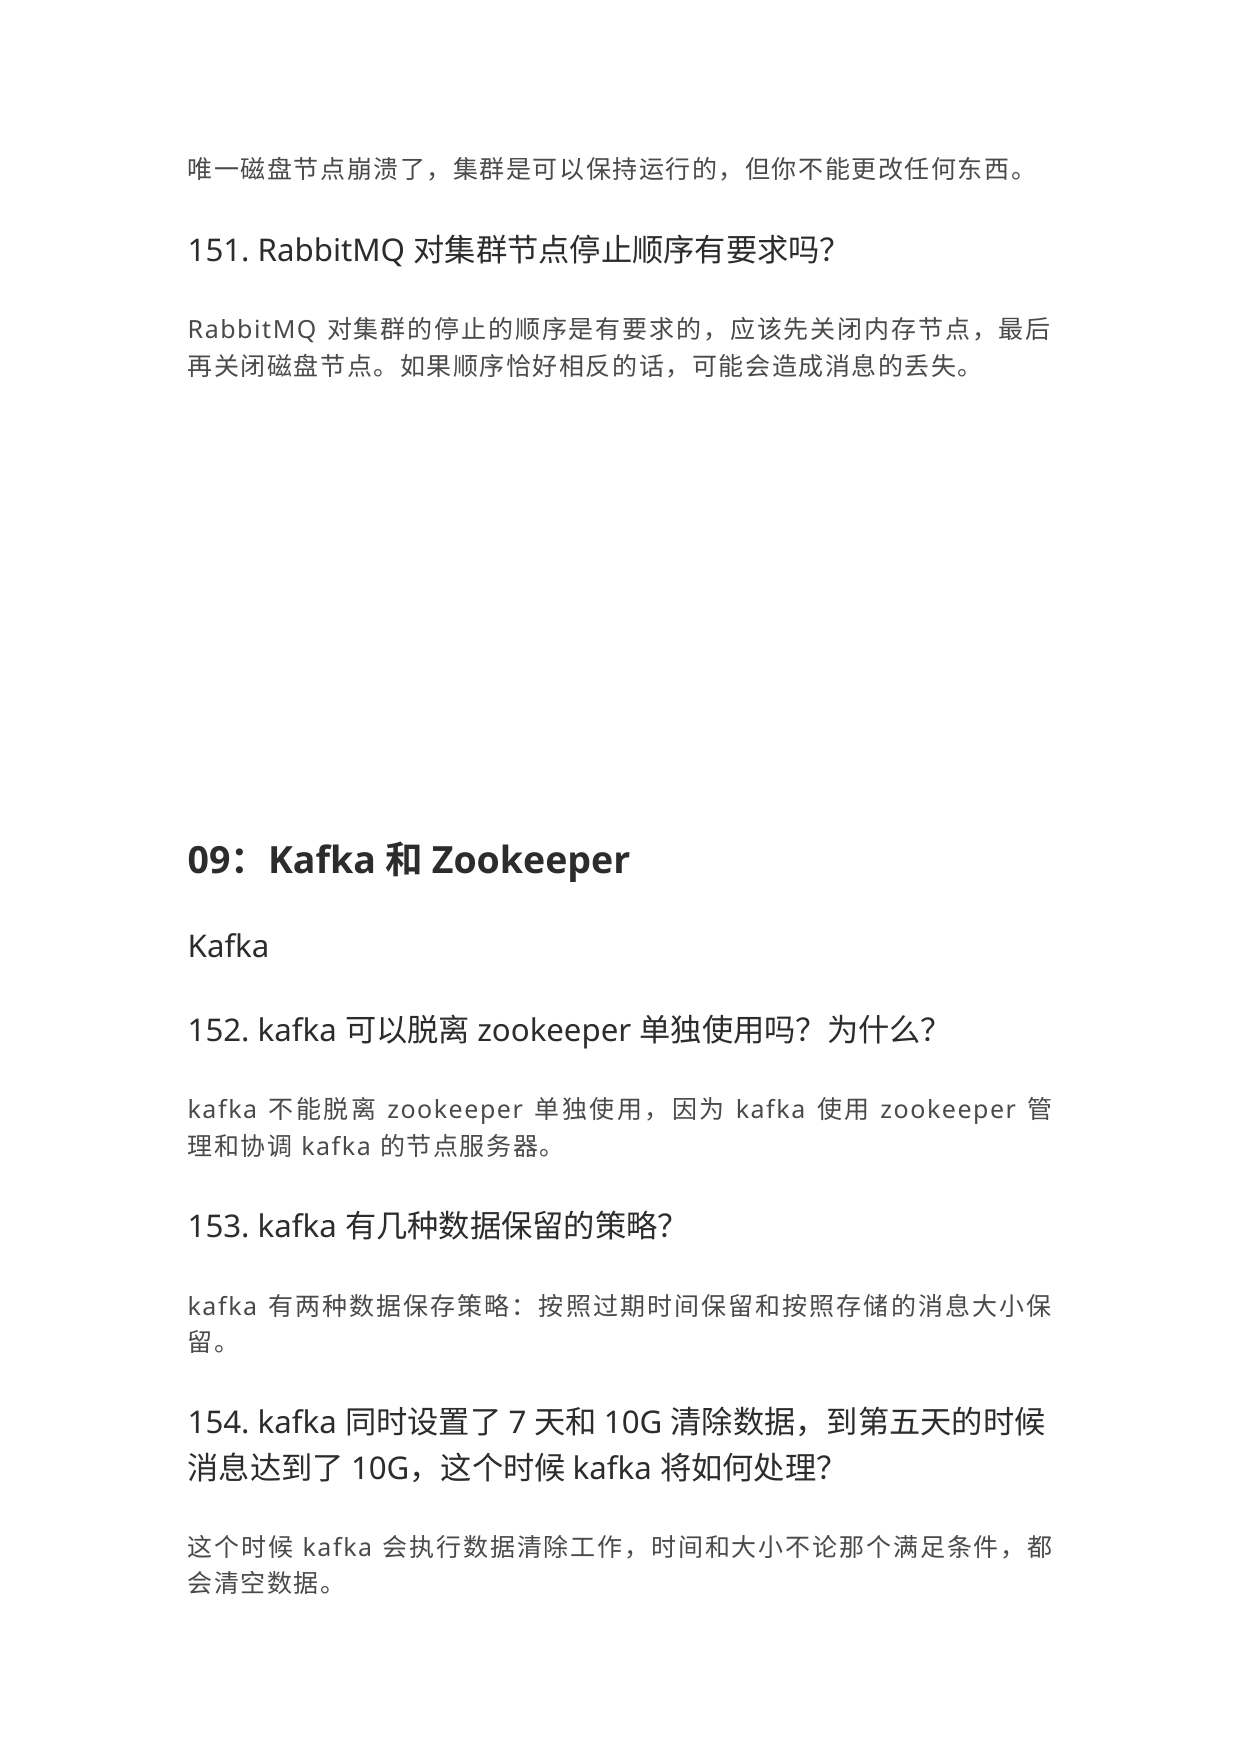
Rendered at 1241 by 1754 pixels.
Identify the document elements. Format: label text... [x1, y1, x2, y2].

text kafka 有两种数据保存策略：按照过期时间保留和按照存储的消息大小保留。 [187, 1286, 1053, 1358]
text 09：Kafka 和 Zookeeper [187, 830, 1053, 885]
text 这个时候 kafka 会执行数据清除工作，时间和大小不论那个满足条件，都会清空数据。 [187, 1527, 1053, 1600]
text 154. kafka 同时设置了 7 天和 10G 清除数据，到第五天的时候消息达到了 10G，这个时候 kafka 将如何处理？ [187, 1397, 1053, 1488]
text 151. RabbitMQ 对集群节点停止顺序有要求吗？ [187, 225, 1053, 271]
text 152. kafka 可以脱离 zookeeper 单独使用吗？为什么？ [187, 1005, 1053, 1051]
text Kafka [187, 924, 1053, 966]
text RabbitMQ 对集群的停止的顺序是有要求的，应该先关闭内存节点，最后再关闭磁盘节点。如果顺序恰好相反的话，可能会造成消息的丢失。 [187, 310, 1053, 382]
text 唯一磁盘节点崩溃了，集群是可以保持运行的，但你不能更改任何东西。 [187, 150, 1053, 186]
text kafka 不能脱离 zookeeper 单独使用，因为 kafka 使用 zookeeper 管理和协调 kafka 的节点服务器。 [187, 1090, 1053, 1162]
text 153. kafka 有几种数据保留的策略？ [187, 1201, 1053, 1247]
